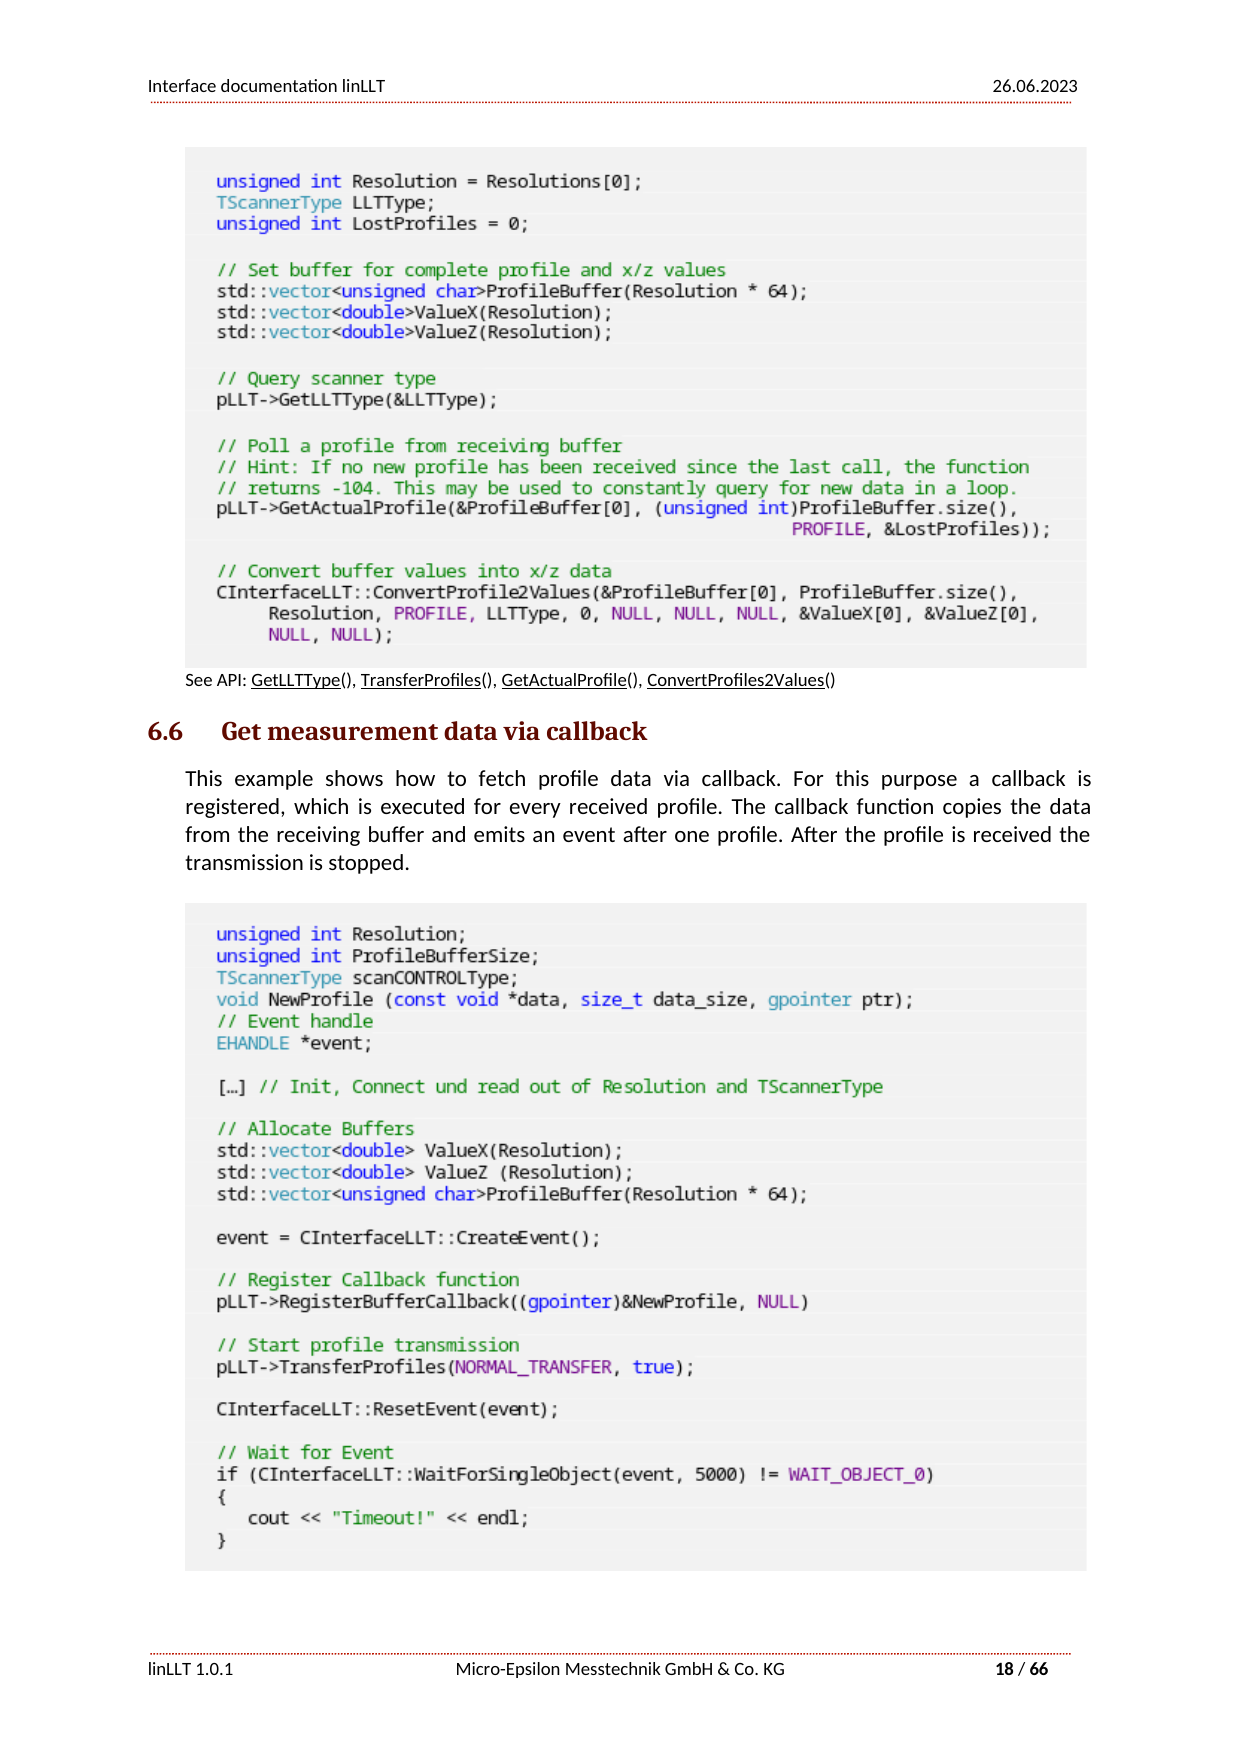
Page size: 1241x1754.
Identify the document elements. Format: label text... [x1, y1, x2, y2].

list See API: GetLLTType(), TransferProfiles(), GetActualProfile(), ConvertProfiles2Values() [185, 668, 1093, 691]
list This example shows how to fetch profile data via callback. For this purpose a callback is registered, which is executed for every received profile. The callback function copies the data from the receiving buffer and emits an event after one profile. After the profile is received the transmission is stopped. [185, 764, 1093, 876]
subtitle Get measurement data via callback [148, 716, 1093, 747]
